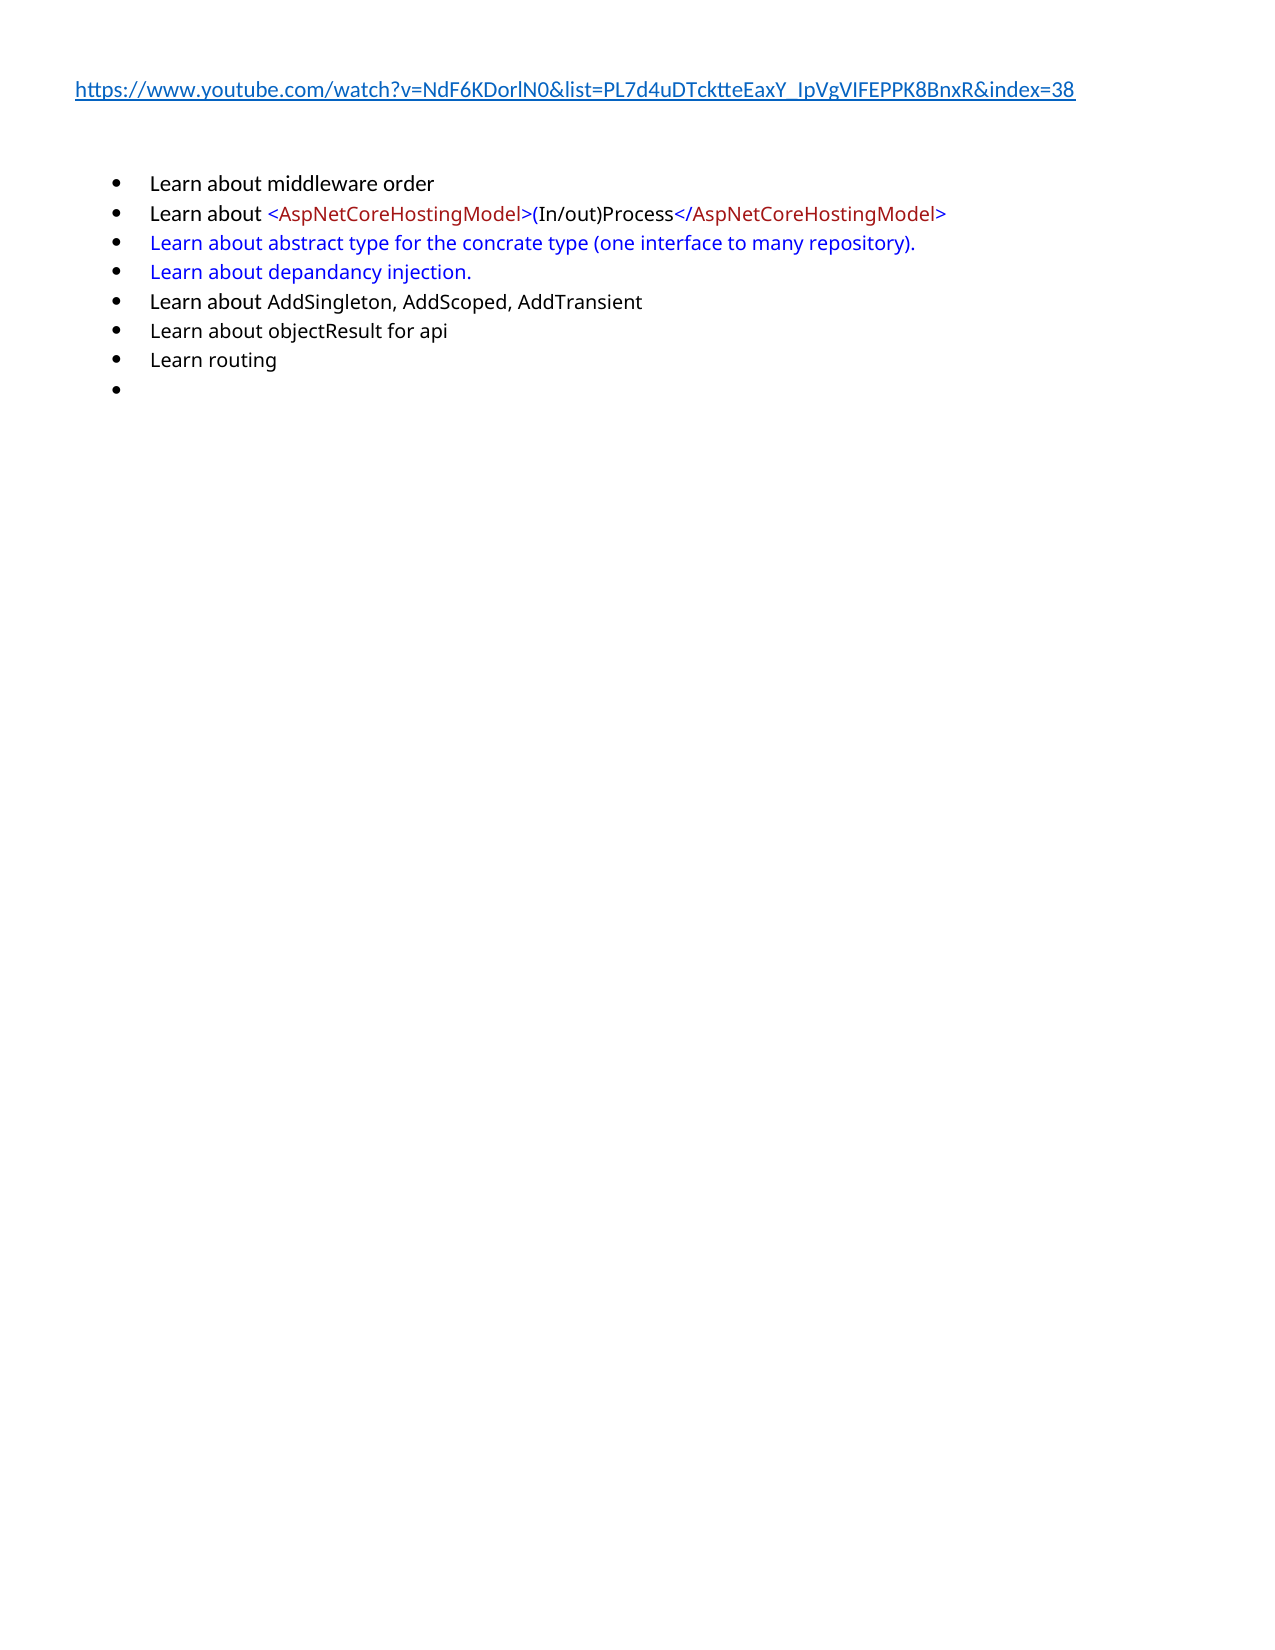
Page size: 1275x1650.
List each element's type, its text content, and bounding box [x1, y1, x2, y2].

text https://www.youtube.com/watch?v=NdF6KDorlN0&list=PL7d4uDTcktteEaxY_IpVgVIFEPPK8BnxR&index=38 [75, 75, 1200, 103]
list Learn about abstract type for the concrate type (one interface to many repository). [112, 229, 1200, 256]
list Learn about AddSingleton, AddScoped, AddTransient [112, 287, 1200, 316]
list Learn routing [112, 347, 1200, 374]
list Learn about middleware order [112, 169, 1200, 197]
list Learn about objectResult for api [112, 318, 1200, 345]
list Learn about <AspNetCoreHostingModel>(In/out)Process</AspNetCoreHostingModel> [112, 199, 1200, 227]
list Learn about depandancy injection. [112, 258, 1200, 285]
